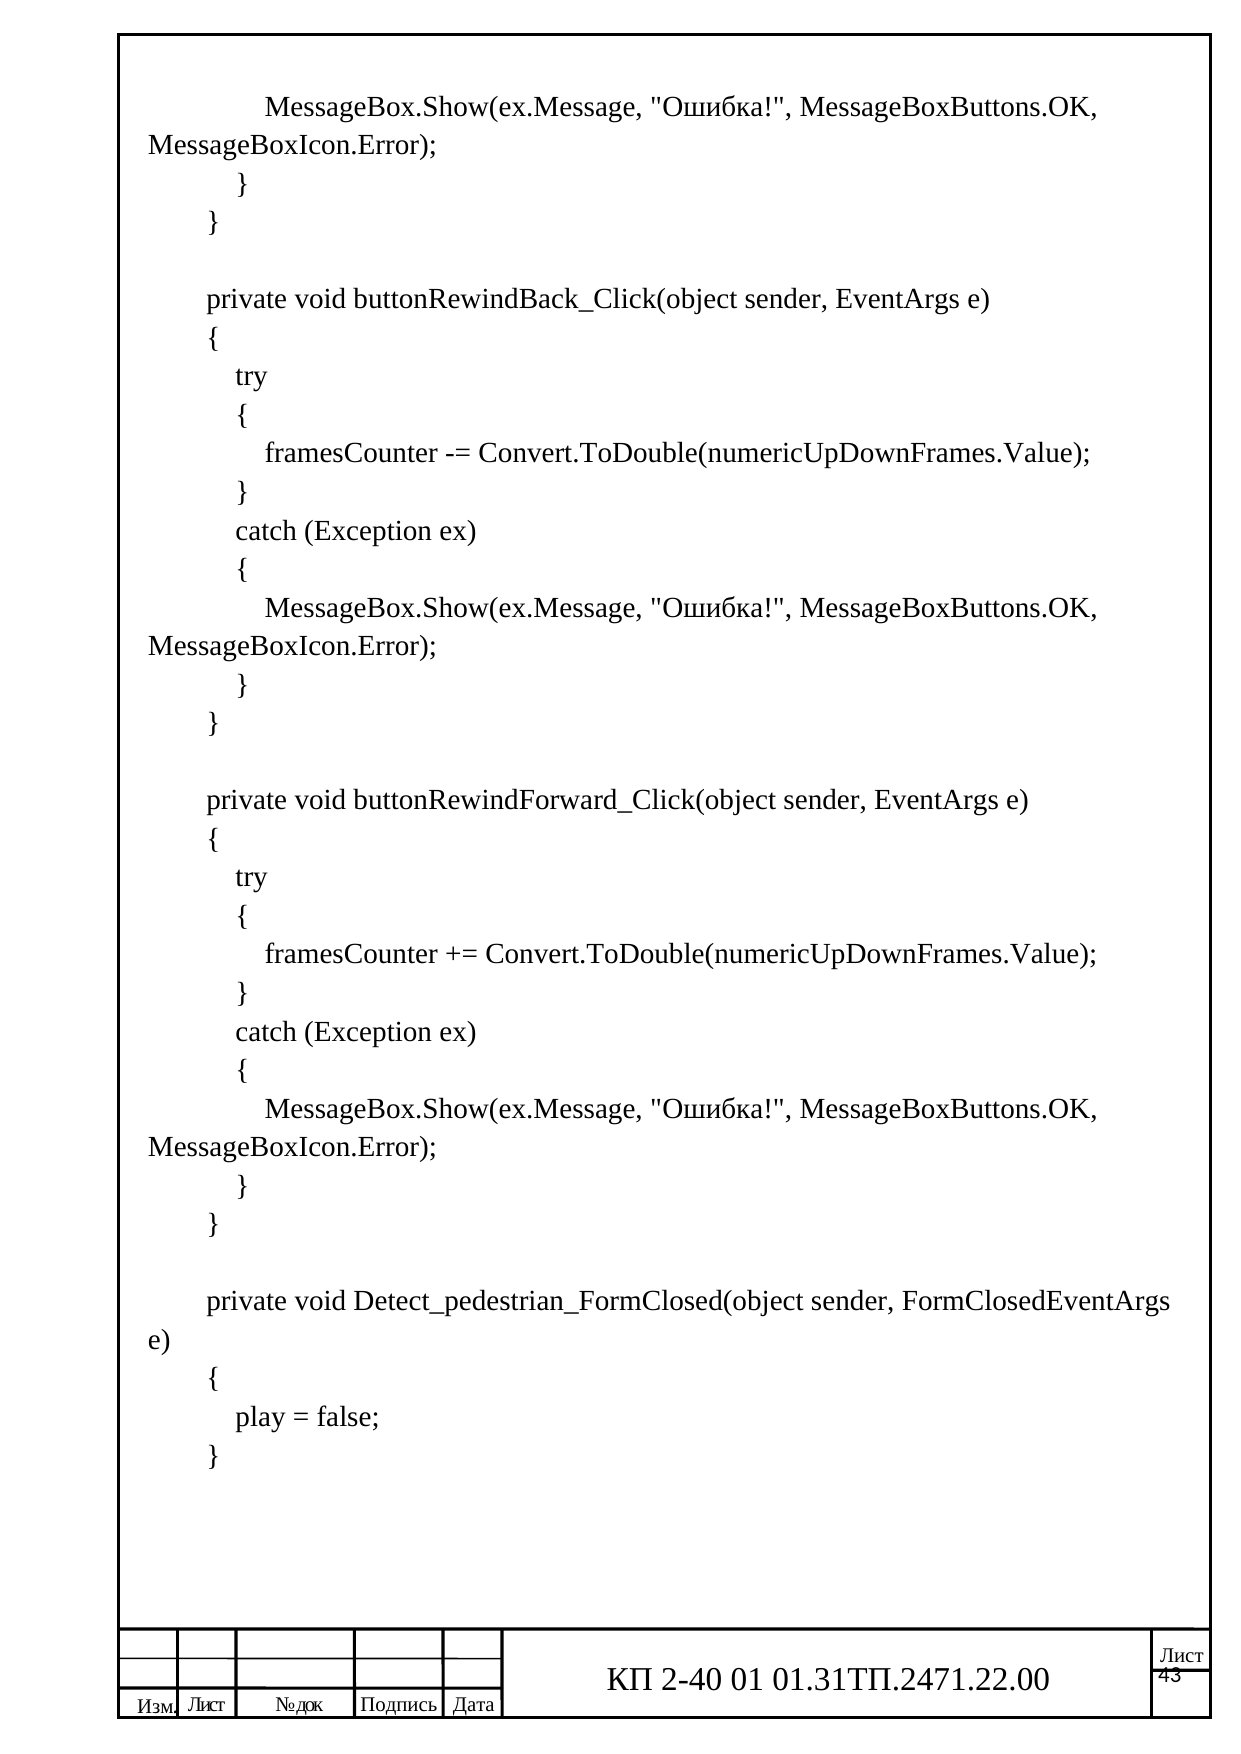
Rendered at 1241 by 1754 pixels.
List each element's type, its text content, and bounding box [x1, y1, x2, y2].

text } [148, 1206, 1181, 1240]
text { [148, 551, 1181, 585]
text private void Detect_pedestrian_FormClosed(object sender, FormClosedEventArgs e) [148, 1283, 1181, 1356]
text private void buttonRewindBack_Click(object sender, EventArgs e) [148, 281, 1181, 315]
text MessageBox.Show(ex.Message, "Ошибка!", MessageBoxButtons.OK, MessageBoxIcon.Error); [148, 89, 1181, 161]
text catch (Exception ex) [148, 513, 1181, 546]
text try [148, 358, 1181, 392]
text { [148, 1361, 1181, 1394]
text MessageBox.Show(ex.Message, "Ошибка!", MessageBoxButtons.OK, MessageBoxIcon.Error); [148, 590, 1181, 662]
text } [148, 1438, 1181, 1471]
text MessageBox.Show(ex.Message, "Ошибка!", MessageBoxButtons.OK, MessageBoxIcon.Error); [148, 1091, 1181, 1163]
text } [148, 667, 1181, 700]
text } [148, 1168, 1181, 1201]
text } [148, 705, 1181, 739]
text } [148, 204, 1181, 238]
text framesCounter += Convert.ToDouble(numericUpDownFrames.Value); [148, 937, 1181, 970]
text } [148, 474, 1181, 508]
text { [148, 1052, 1181, 1086]
text catch (Exception ex) [148, 1014, 1181, 1047]
text try [148, 859, 1181, 893]
text } [148, 166, 1181, 199]
text } [148, 975, 1181, 1009]
text { [148, 821, 1181, 854]
text play = false; [148, 1399, 1181, 1433]
text { [148, 320, 1181, 353]
text framesCounter -= Convert.ToDouble(numericUpDownFrames.Value); [148, 436, 1181, 469]
text private void buttonRewindForward_Click(object sender, EventArgs e) [148, 782, 1181, 816]
text { [148, 898, 1181, 932]
text { [148, 397, 1181, 431]
